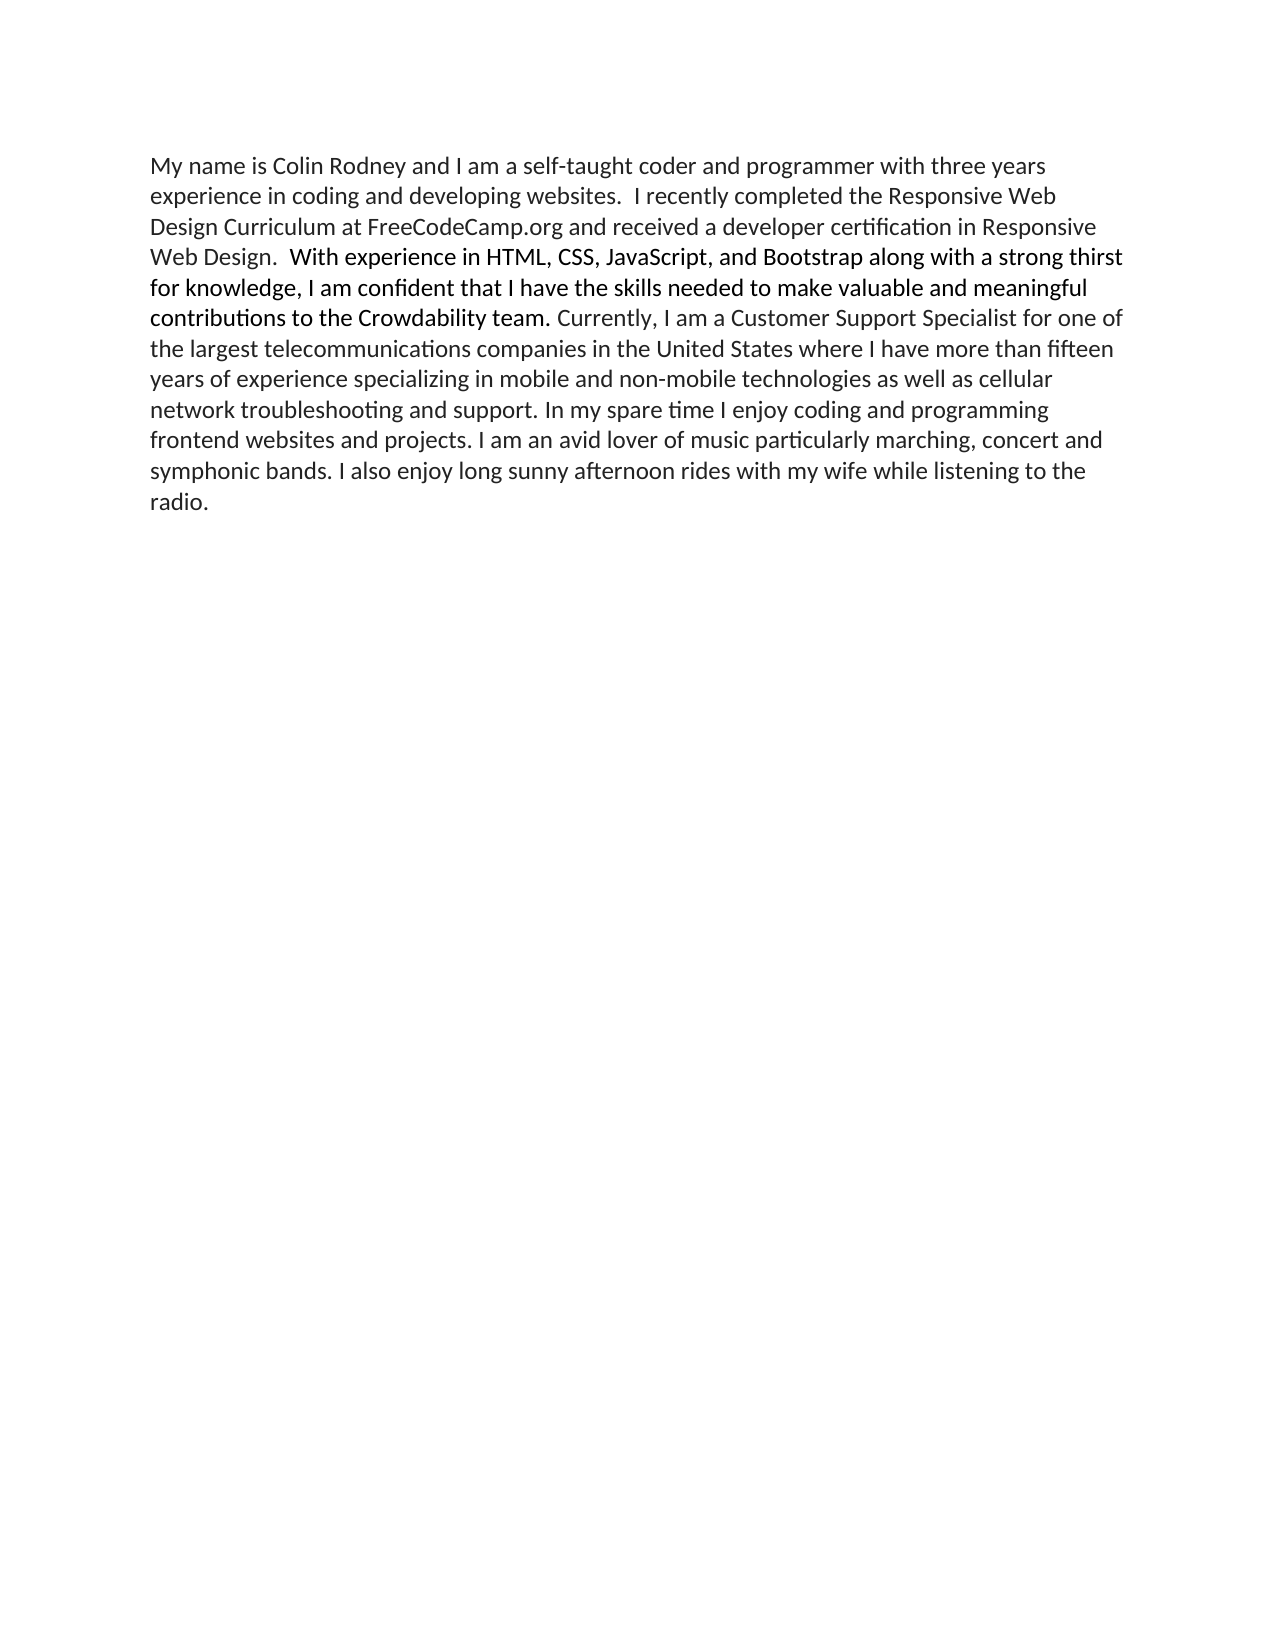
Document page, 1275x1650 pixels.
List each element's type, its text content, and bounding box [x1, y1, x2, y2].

text My name is Colin Rodney and I am a self-taught coder and programmer with three years experience in coding and developing websites. I recently completed the Responsive Web Design Curriculum at FreeCodeCamp.org and received a developer certification in Responsive Web Design. With experience in HTML, CSS, JavaScript, and Bootstrap along with a strong thirst for knowledge, I am confident that I have the skills needed to make valuable and meaningful contributions to the Crowdability team. Currently, I am a Customer Support Specialist for one of the largest telecommunications companies in the United States where I have more than fifteen years of experience specializing in mobile and non-mobile technologies as well as cellular network troubleshooting and support. In my spare time I enjoy coding and programming frontend websites and projects. I am an avid lover of music particularly marching, concert and symphonic bands. I also enjoy long sunny afternoon rides with my wife while listening to the radio. [150, 150, 1125, 516]
